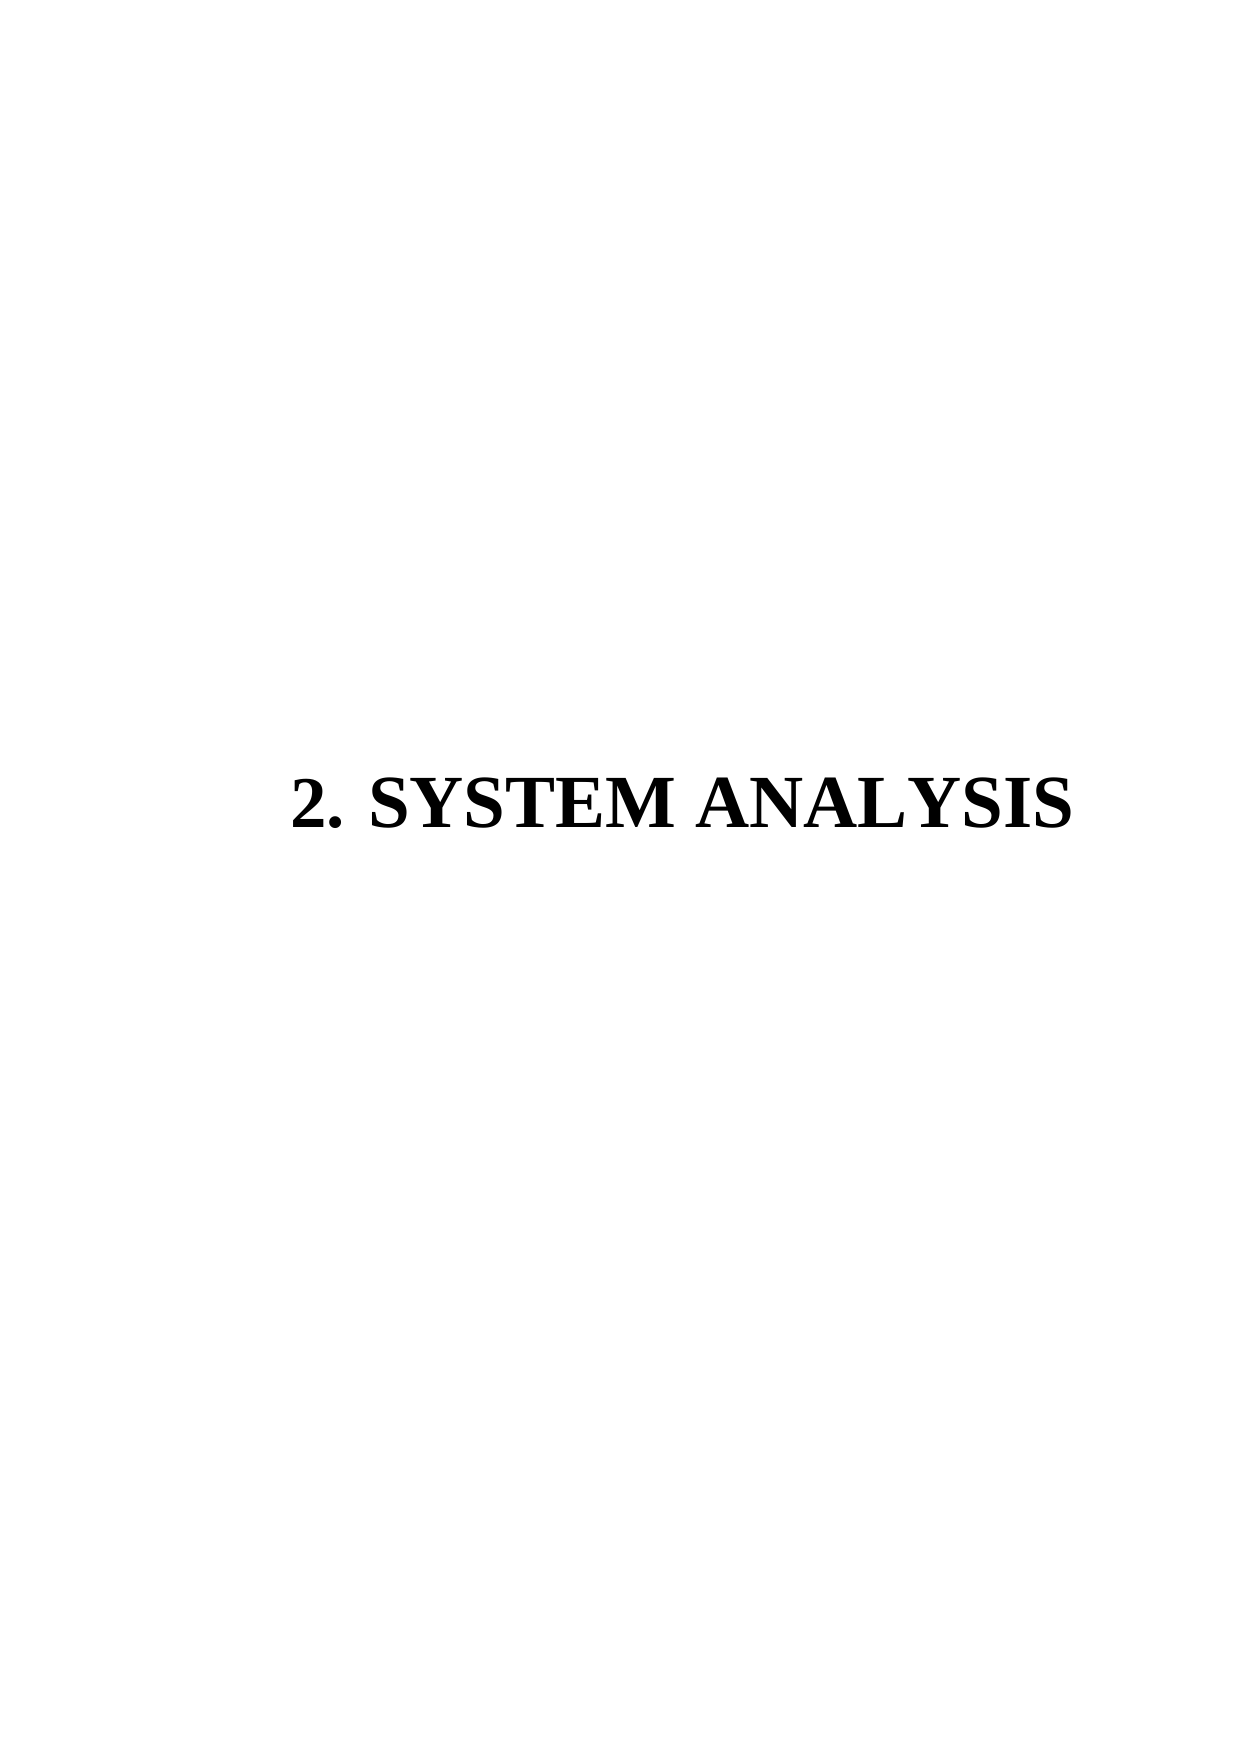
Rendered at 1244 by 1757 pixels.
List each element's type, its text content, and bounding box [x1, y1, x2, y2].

subtitle SYSTEM ANALYSIS [290, 757, 1223, 843]
